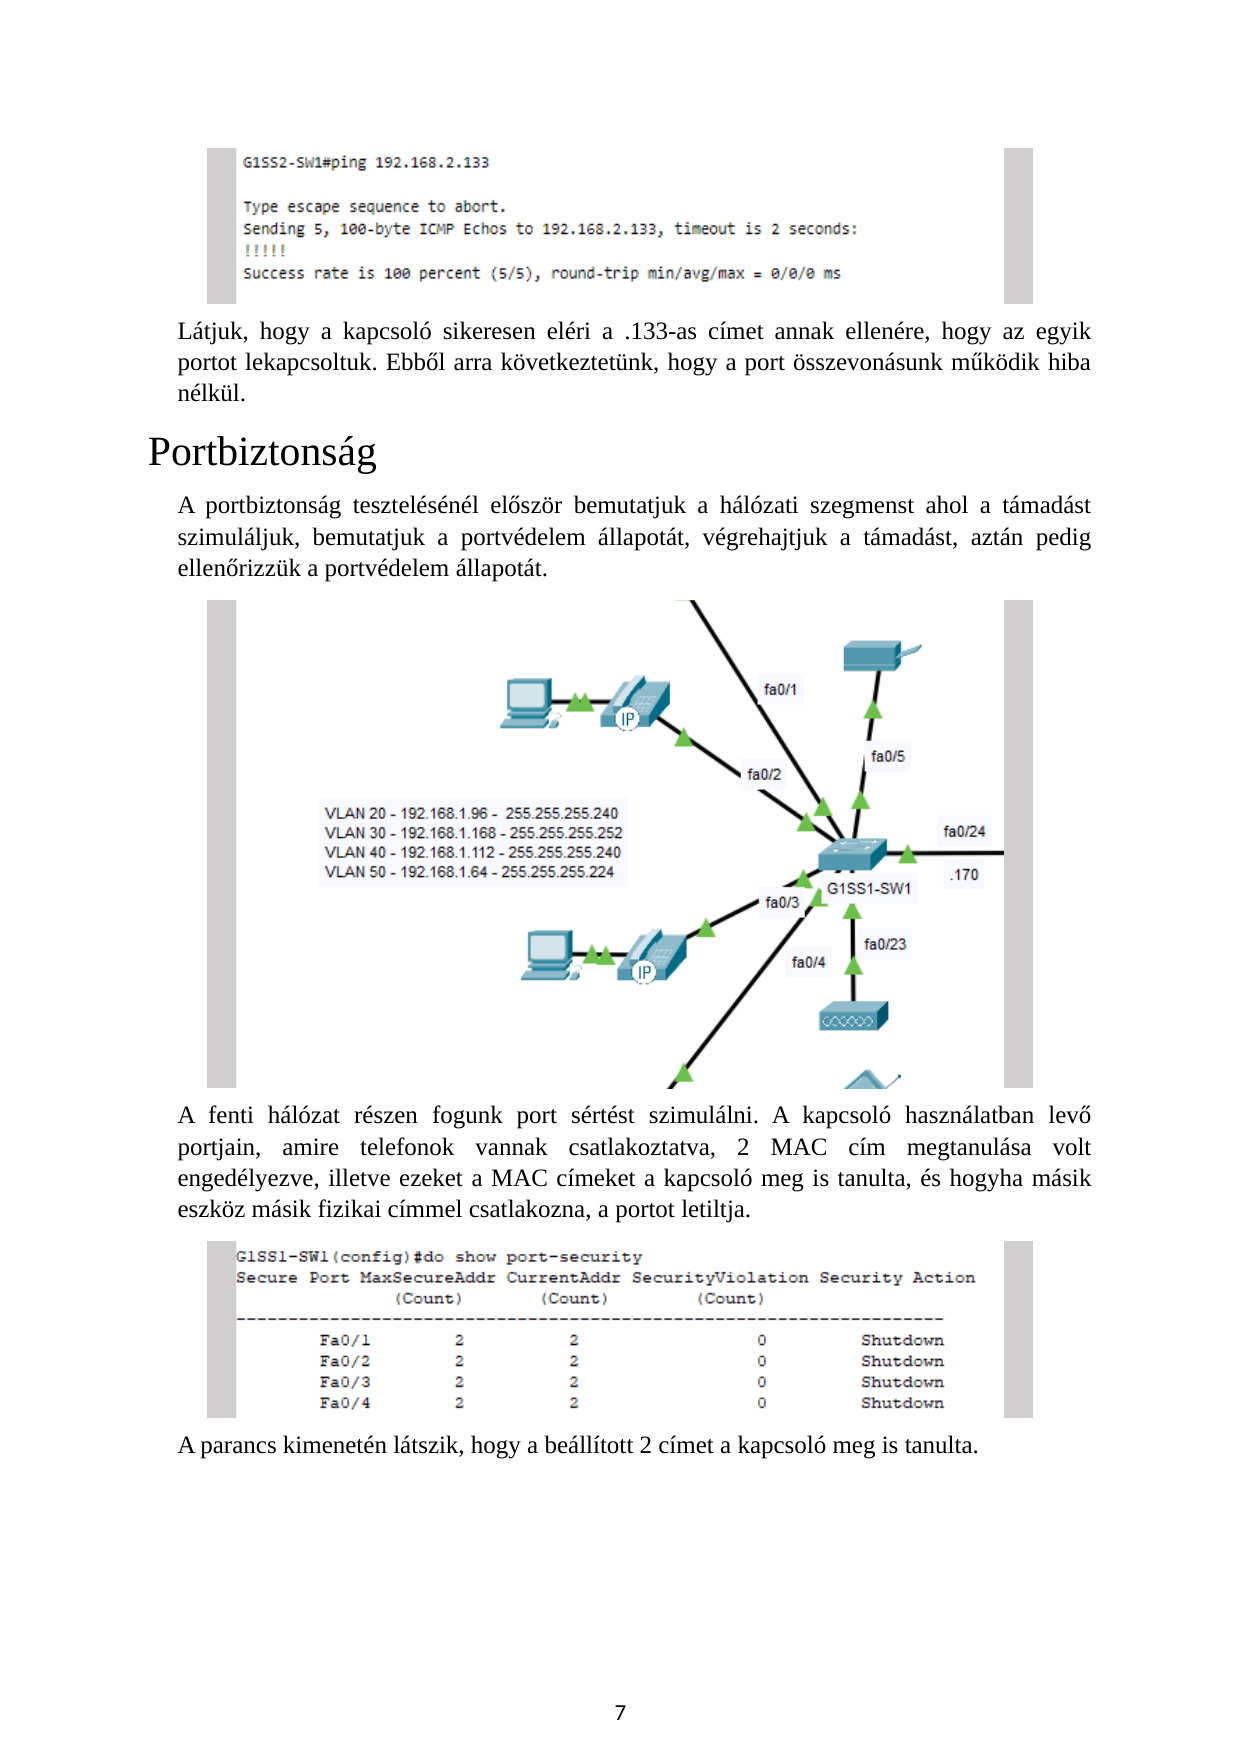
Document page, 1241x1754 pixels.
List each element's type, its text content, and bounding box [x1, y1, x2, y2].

text A portbiztonság tesztelésénél először bemutatjuk a hálózati szegmenst ahol a támadást szimuláljuk, bemutatjuk a portvédelem állapotát, végrehajtjuk a támadást, aztán pedig ellenőrizzük a portvédelem állapotát. [177, 491, 1092, 581]
text A fenti hálózat részen fogunk port sértést szimulálni. A kapcsoló használatban levő portjain, amire telefonok vannak csatlakoztatva, 2 MAC cím megtanulása volt engedélyezve, illetve ezeket a MAC címeket a kapcsoló meg is tanulta, és hogyha másik eszköz másik fizikai címmel csatlakozna, a portot letiltja. [177, 1101, 1092, 1222]
text Portbiztonság [148, 426, 1092, 474]
text A parancs kimenetén látszik, hogy a beállított 2 címet a kapcsoló meg is tanulta. [177, 1430, 1092, 1459]
picture [236, 600, 1004, 1089]
text Látjuk, hogy a kapcsoló sikeresen eléri a .133-as címet annak ellenére, hogy az egyik portot lekapcsoltuk. Ebből arra következtetünk, hogy a port összevonásunk működik hiba nélkül. [177, 316, 1092, 407]
picture [236, 1241, 1004, 1418]
picture [236, 147, 1004, 304]
